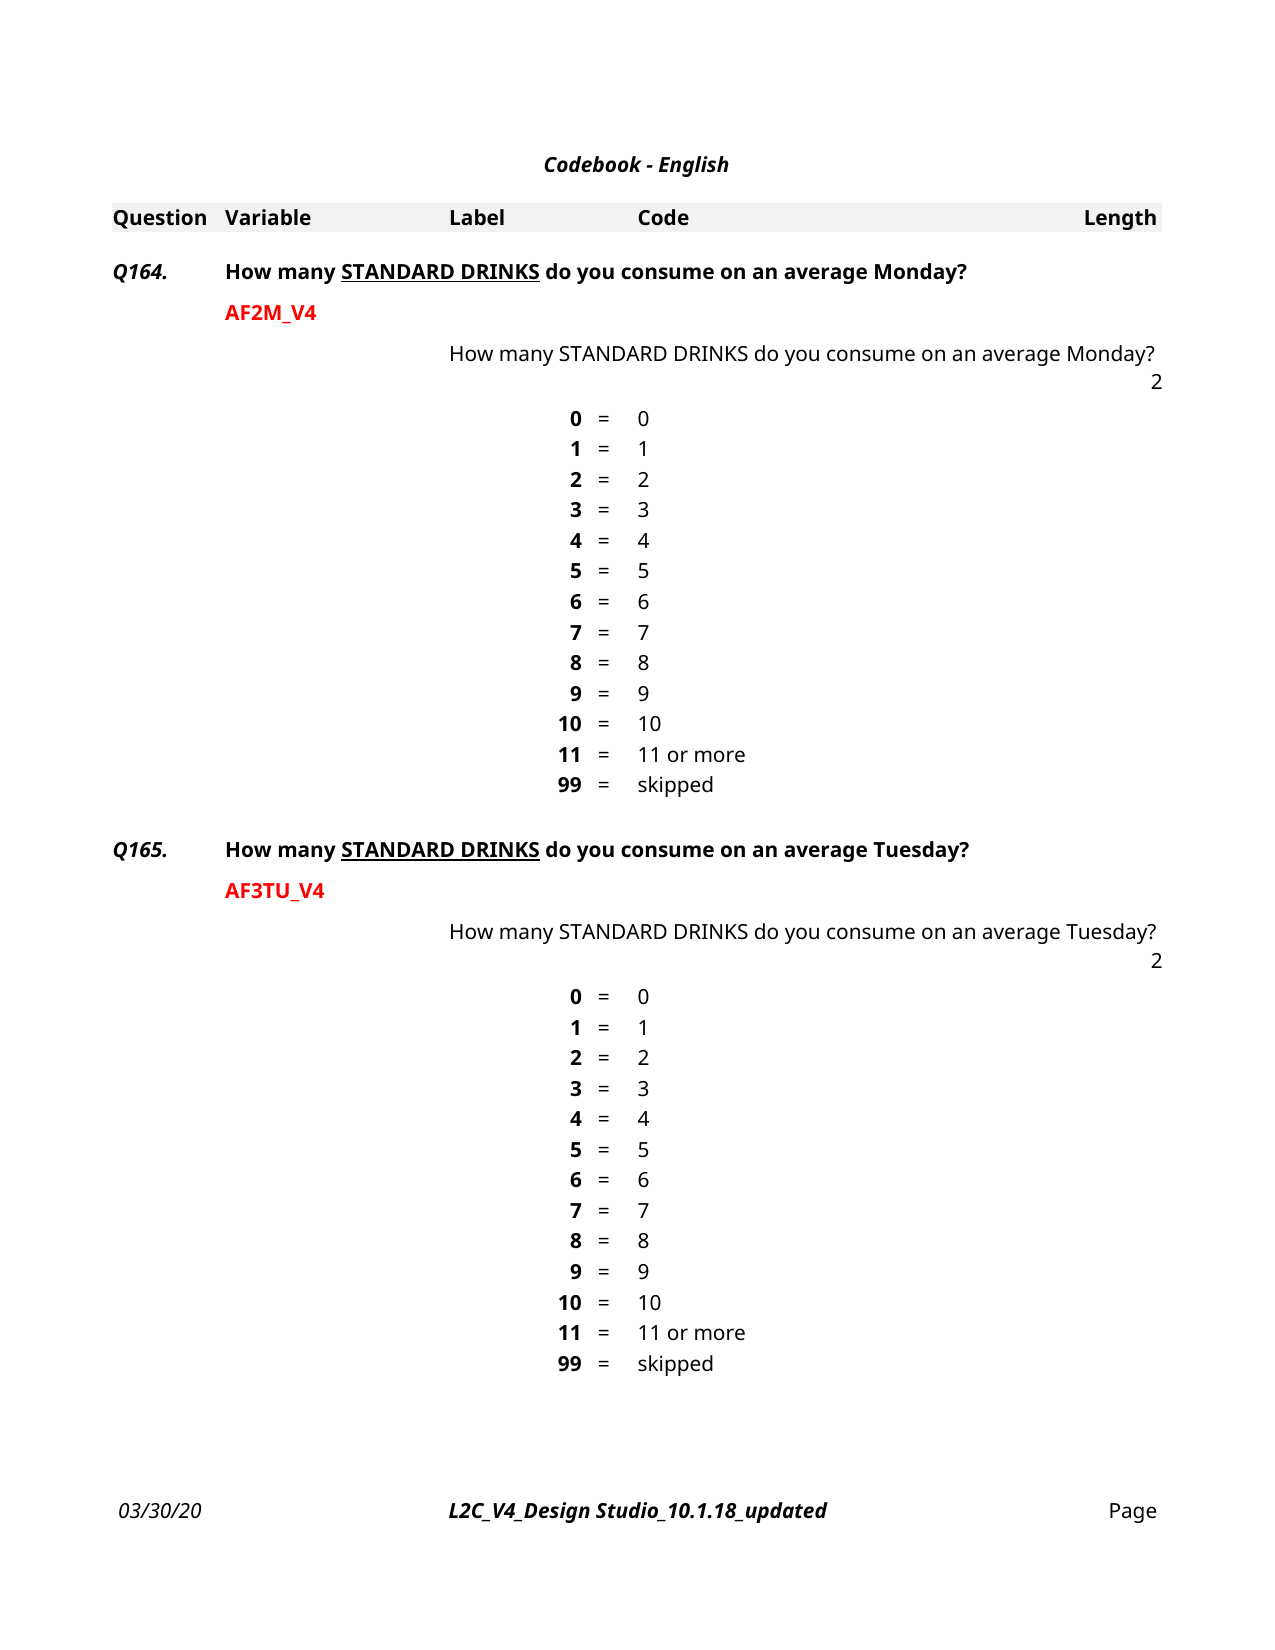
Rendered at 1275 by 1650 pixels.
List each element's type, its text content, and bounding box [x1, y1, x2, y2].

text 4 = 4 [112, 1104, 1162, 1133]
text 9 = 9 [112, 1257, 1162, 1286]
text 10 = 10 [112, 1288, 1162, 1316]
text 1 = 1 [112, 1013, 1162, 1041]
text 11 = 11 or more [112, 740, 1162, 768]
text 6 = 6 [112, 587, 1162, 616]
text 2 = 2 [112, 465, 1162, 493]
text 3 = 3 [112, 496, 1162, 524]
text 7 = 7 [112, 618, 1162, 646]
text AF3TU_V4 [225, 876, 1162, 905]
text 0 = 0 [112, 404, 1162, 432]
text 4 = 4 [112, 526, 1162, 554]
text 8 = 8 [112, 648, 1162, 677]
text Q165. How many STANDARD DRINKS do you consume on an average Tuesday? [112, 835, 1162, 864]
text 7 = 7 [112, 1196, 1162, 1224]
text 99 = skipped [112, 1349, 1162, 1377]
text 3 = 3 [112, 1074, 1162, 1102]
text Q164. How many STANDARD DRINKS do you consume on an average Monday? [112, 257, 1162, 285]
text 99 = skipped [112, 770, 1162, 799]
text 10 = 10 [112, 709, 1162, 738]
text How many STANDARD DRINKS do you consume on an average Monday? 2 [225, 339, 1162, 396]
text AF2M_V4 [225, 298, 1162, 326]
text 11 = 11 or more [112, 1318, 1162, 1347]
text 5 = 5 [112, 1135, 1162, 1163]
text 1 = 1 [112, 434, 1162, 463]
text 8 = 8 [112, 1227, 1162, 1255]
text How many STANDARD DRINKS do you consume on an average Tuesday? 2 [225, 917, 1162, 974]
text 9 = 9 [112, 679, 1162, 707]
text 2 = 2 [112, 1043, 1162, 1072]
text 6 = 6 [112, 1166, 1162, 1194]
text 0 = 0 [112, 982, 1162, 1011]
text 5 = 5 [112, 557, 1162, 585]
